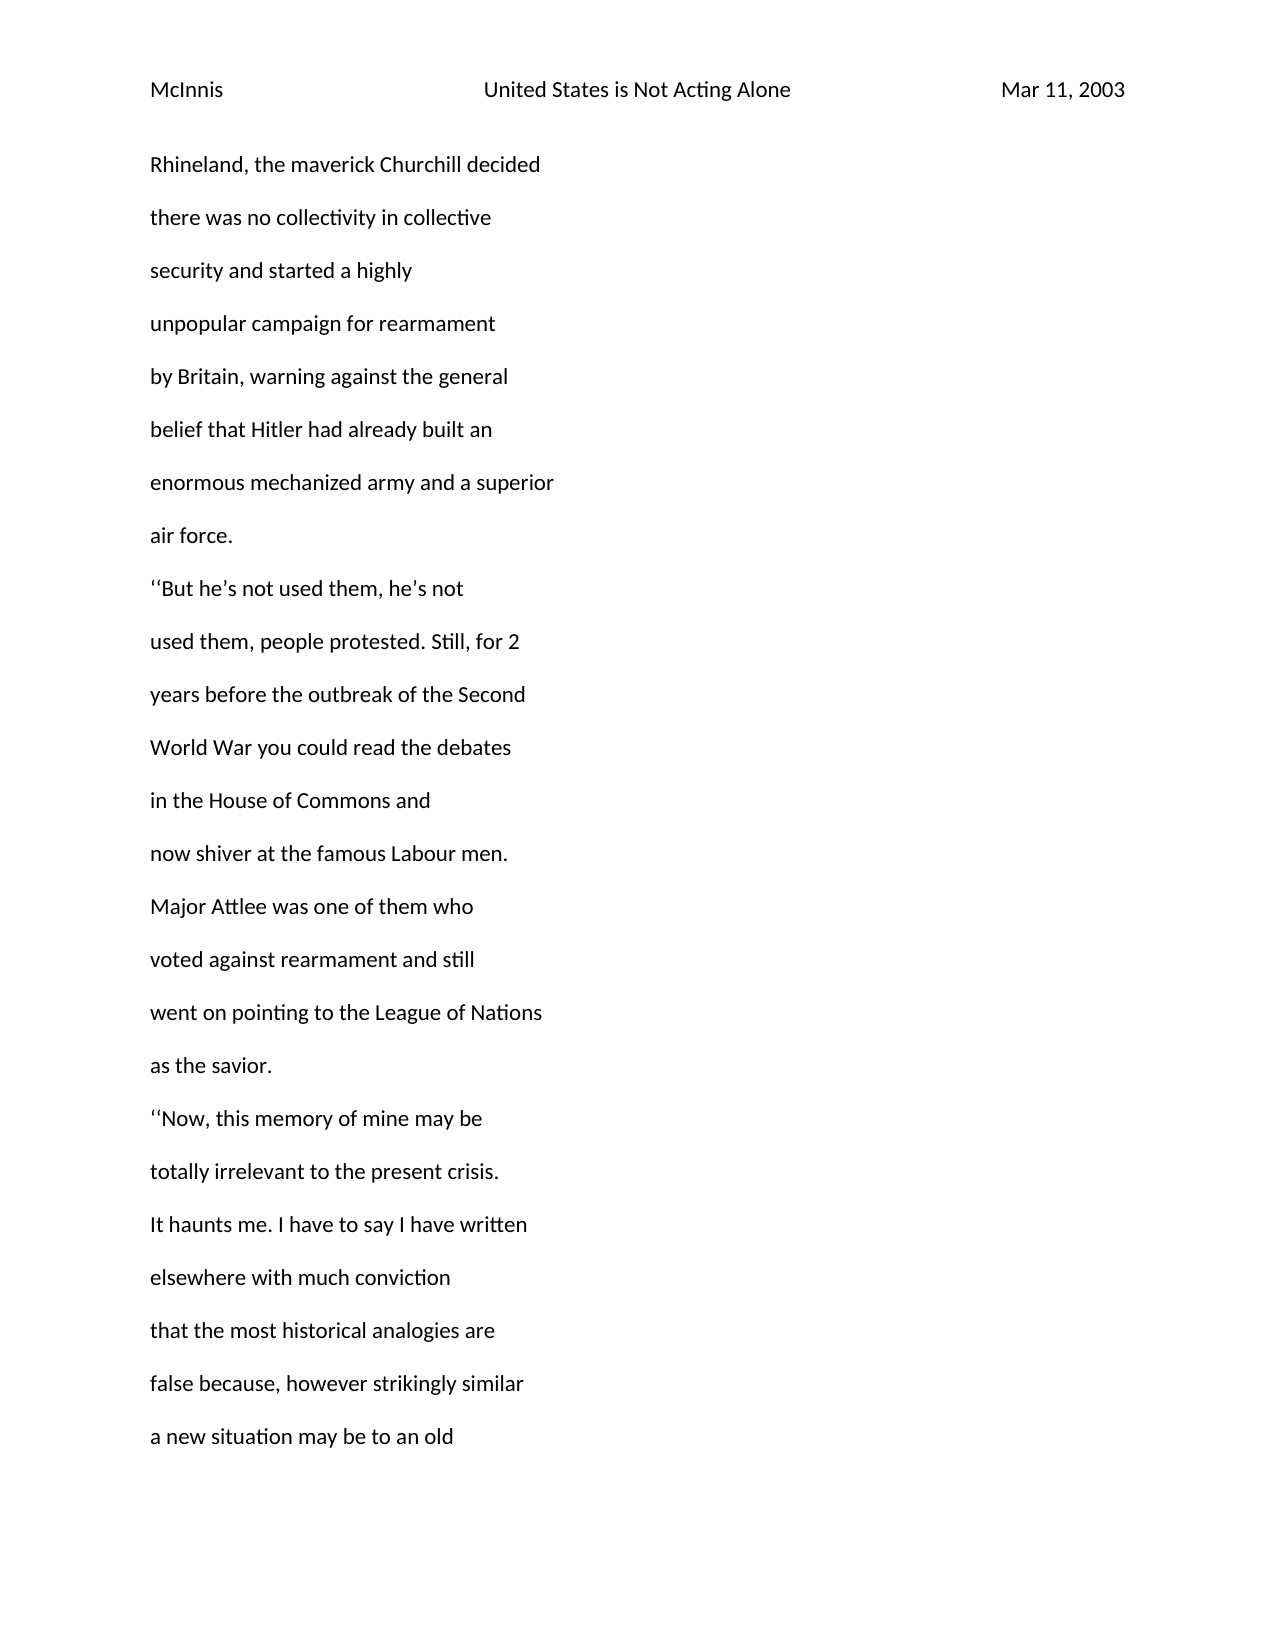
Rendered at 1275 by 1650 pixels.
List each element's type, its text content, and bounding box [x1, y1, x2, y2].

text belief that Hitler had already built an [150, 415, 1125, 443]
text totally irrelevant to the present crisis. [150, 1157, 1125, 1185]
text It haunts me. I have to say I have written [150, 1210, 1125, 1238]
text enormous mechanized army and a superior [150, 468, 1125, 496]
text air force. [150, 521, 1125, 549]
text as the savior. [150, 1051, 1125, 1079]
text voted against rearmament and still [150, 945, 1125, 973]
text that the most historical analogies are [150, 1316, 1125, 1344]
text used them, people protested. Still, for 2 [150, 627, 1125, 655]
text went on pointing to the League of Nations [150, 998, 1125, 1026]
text ‘‘Now, this memory of mine may be [150, 1104, 1125, 1132]
text there was no collectivity in collective [150, 203, 1125, 231]
text elsewhere with much conviction [150, 1263, 1125, 1291]
text Major Attlee was one of them who [150, 892, 1125, 920]
text Rhineland, the maverick Churchill decided [150, 150, 1125, 178]
text in the House of Commons and [150, 786, 1125, 814]
text unpopular campaign for rearmament [150, 309, 1125, 337]
text years before the outbreak of the Second [150, 680, 1125, 708]
text now shiver at the famous Labour men. [150, 839, 1125, 867]
text World War you could read the debates [150, 733, 1125, 761]
text false because, however strikingly similar [150, 1369, 1125, 1397]
text a new situation may be to an old [150, 1422, 1125, 1451]
text by Britain, warning against the general [150, 362, 1125, 390]
text security and started a highly [150, 256, 1125, 284]
text ‘‘But he’s not used them, he’s not [150, 574, 1125, 602]
